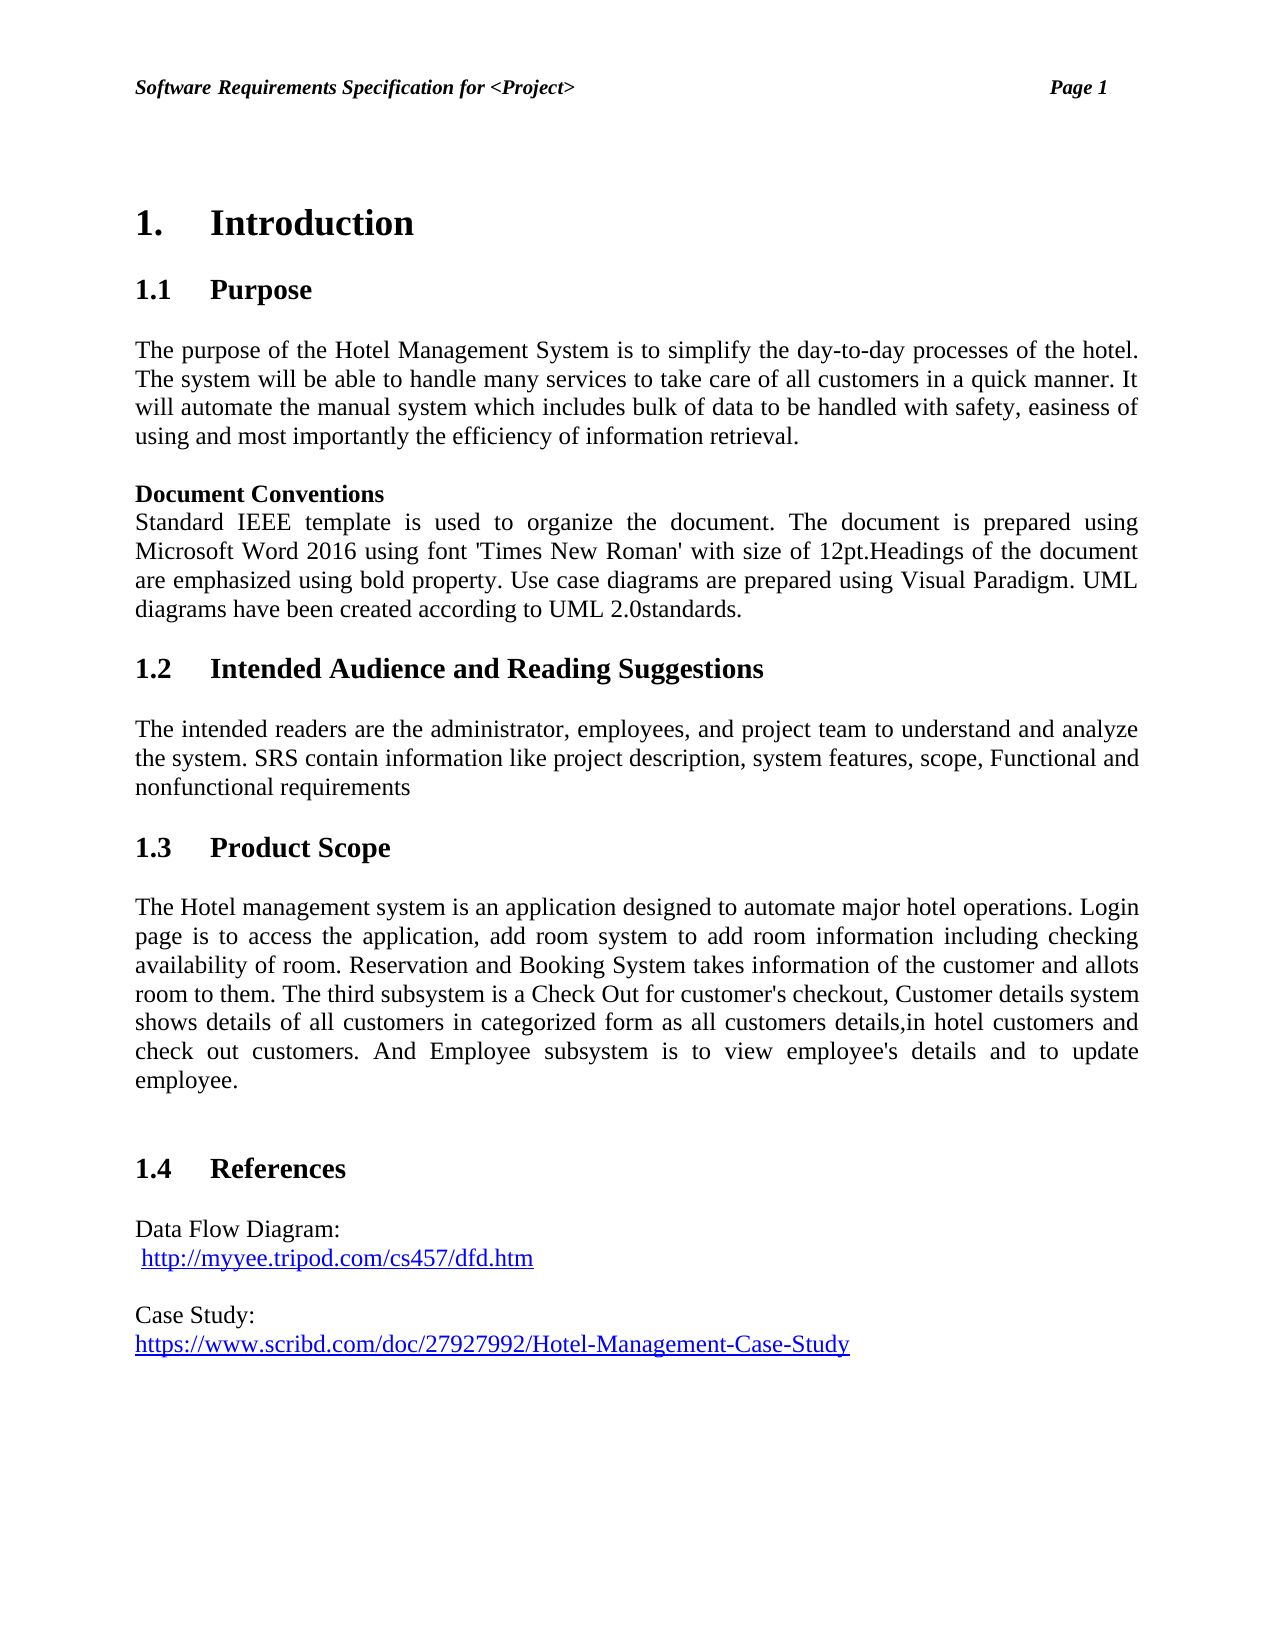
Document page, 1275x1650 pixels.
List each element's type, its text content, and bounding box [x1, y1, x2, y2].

subtitle Product Scope [135, 830, 1140, 863]
subtitle Purpose [135, 272, 1140, 306]
text Document Conventions [135, 479, 1140, 507]
subtitle Introduction [135, 200, 1140, 243]
text Data Flow Diagram: [135, 1214, 1140, 1243]
text The Hotel management system is an application designed to automate major hotel operations. Login page is to access the application, add room system to add room information including checking availability of room. Reservation and Booking System takes information of the customer and allots room to them. The third subsystem is a Check Out for customer's checkout, Customer details system shows details of all customers in categorized form as all customers details,in hotel customers and check out customers. And Employee subsystem is to view employee's details and to update employee. [135, 892, 1140, 1094]
text Case Study: [135, 1301, 1140, 1329]
subtitle References [135, 1152, 1140, 1185]
text https://www.scribd.com/doc/27927992/Hotel-Management-Case-Study [135, 1329, 1140, 1358]
subtitle Intended Audience and Reading Suggestions [135, 652, 1140, 685]
text The intended readers are the administrator, employees, and project team to understand and analyze the system. SRS contain information like project description, system features, scope, Functional and nonfunctional requirements [135, 714, 1140, 801]
text Standard IEEE template is used to organize the document. The document is prepared using Microsoft Word 2016 using font 'Times New Roman' with size of 12pt.Headings of the document are emphasized using bold property. Use case diagrams are prepared using Visual Paradigm. UML diagrams have been created according to UML 2.0standards. [135, 507, 1140, 622]
text http://myyee.tripod.com/cs457/dfd.htm [135, 1243, 1140, 1272]
text The purpose of the Hotel Management System is to simplify the day-to-day processes of the hotel. The system will be able to handle many services to take care of all customers in a quick manner. It will automate the manual system which includes bulk of data to be handled with safety, easiness of using and most importantly the efficiency of information retrieval. [135, 335, 1140, 450]
